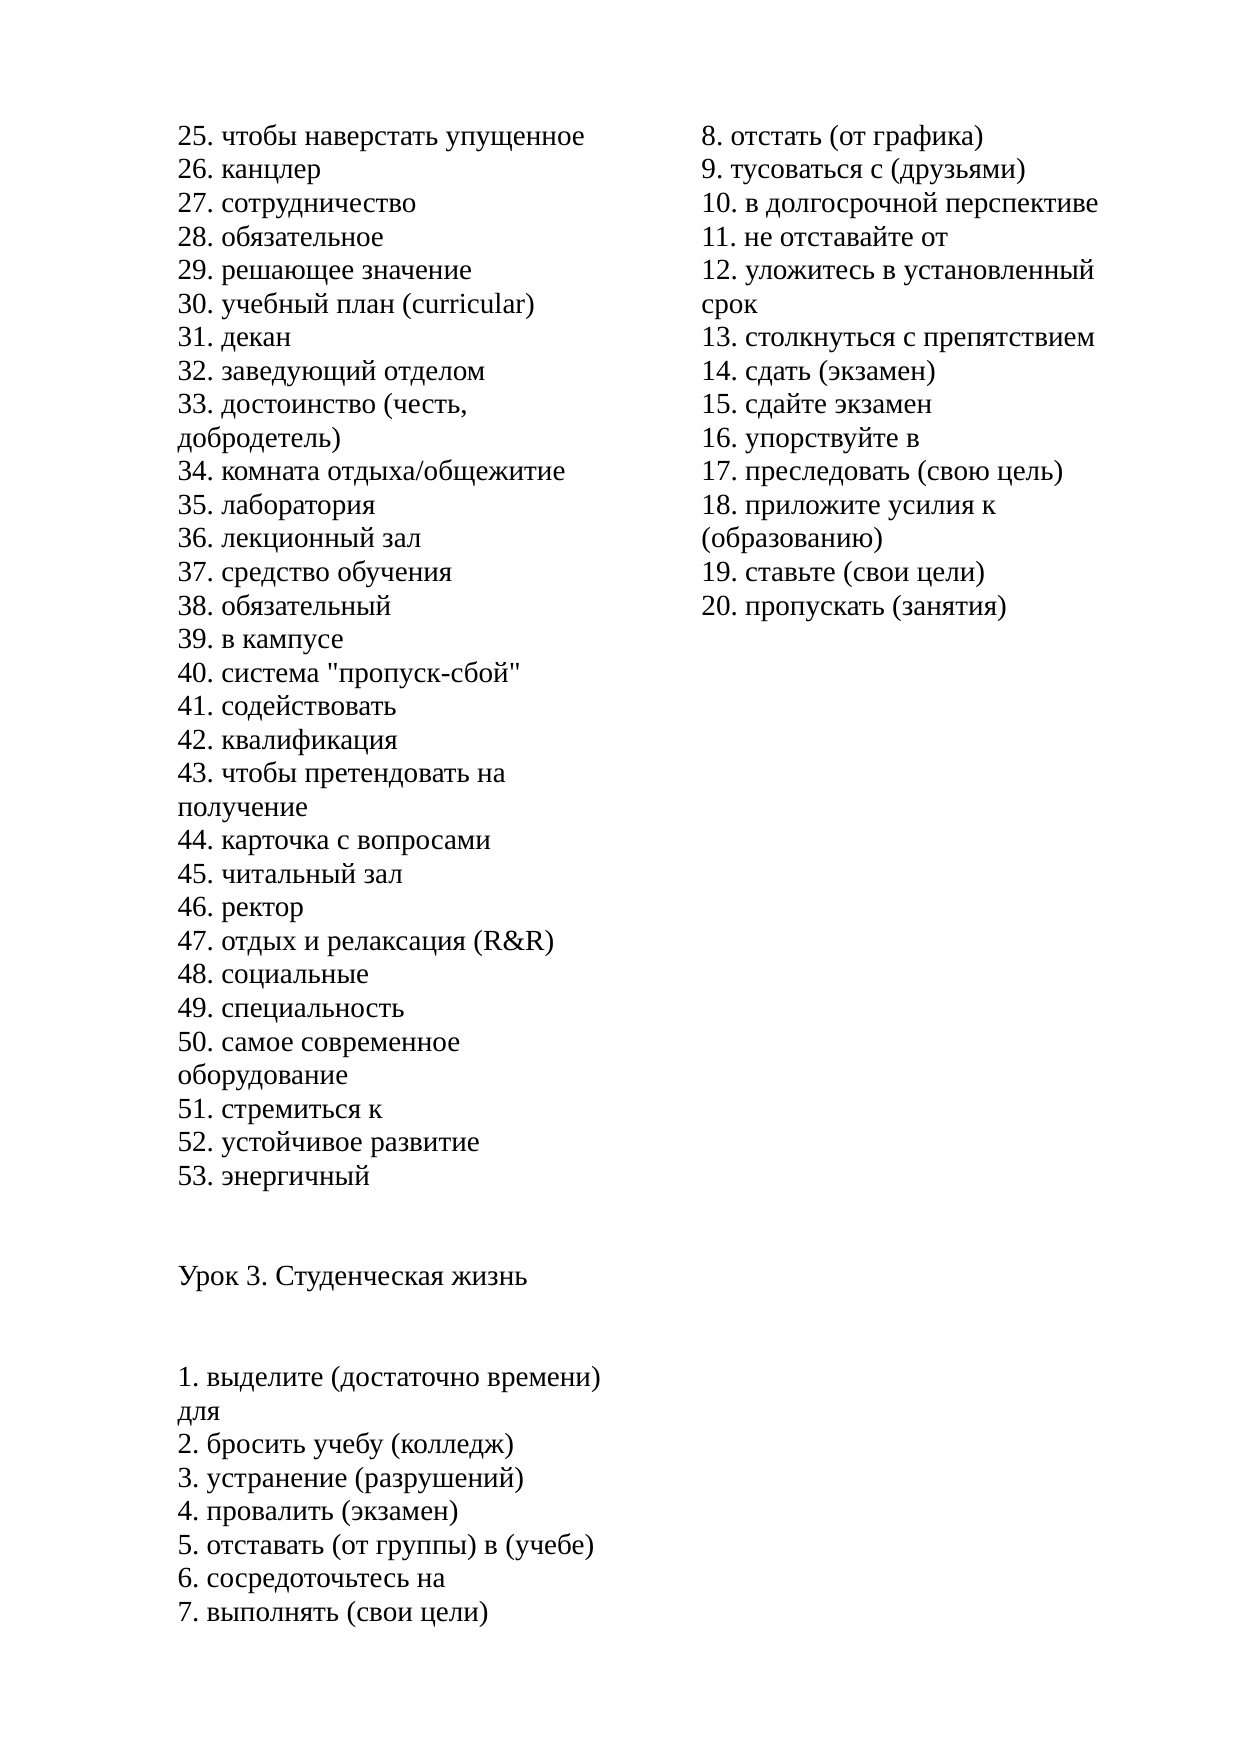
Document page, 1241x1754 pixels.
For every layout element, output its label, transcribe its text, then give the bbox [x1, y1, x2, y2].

text 43. чтобы претендовать на получение [177, 755, 627, 822]
text 19. ставьте (свои цели) [701, 554, 1152, 588]
text 26. канцлер [177, 152, 627, 185]
text 6. сосредоточьтесь на [177, 1560, 627, 1594]
text 11. не отставайте от [701, 219, 1152, 252]
text 1. выделите (достаточно времени) для [177, 1359, 627, 1426]
text 28. обязательное [177, 219, 627, 252]
text 10. в долгосрочной перспективе [701, 185, 1152, 219]
text 39. в кампусе [177, 621, 627, 655]
text 53. энергичный [177, 1158, 627, 1191]
text 5. отставать (от группы) в (учебе) [177, 1527, 627, 1560]
text 38. обязательный [177, 588, 627, 621]
text 52. устойчивое развитие [177, 1124, 627, 1158]
text 35. лаборатория [177, 487, 627, 521]
text 48. социальные [177, 957, 627, 990]
text 12. уложитесь в установленный срок [701, 252, 1152, 319]
text 9. тусоваться с (друзьями) [701, 152, 1152, 185]
text 46. ректор [177, 889, 627, 923]
text 42. квалификация [177, 722, 627, 755]
text 4. провалить (экзамен) [177, 1493, 627, 1527]
text 2. бросить учебу (колледж) [177, 1426, 627, 1460]
text 29. решающее значение [177, 252, 627, 286]
text 25. чтобы наверстать упущенное [177, 118, 627, 152]
text Урок 3. Студенческая жизнь [177, 1258, 627, 1292]
text 45. читальный зал [177, 856, 627, 889]
text 30. учебный план (curricular) [177, 286, 627, 319]
text 17. преследовать (свою цель) [701, 453, 1152, 487]
text 7. выполнять (свои цели) [177, 1594, 627, 1627]
text 32. заведующий отделом [177, 353, 627, 386]
text 36. лекционный зал [177, 521, 627, 554]
text 34. комната отдыха/общежитие [177, 453, 627, 487]
text 15. сдайте экзамен [701, 386, 1152, 420]
text 51. стремиться к [177, 1091, 627, 1124]
text 40. система "пропуск-сбой" [177, 655, 627, 688]
text 14. сдать (экзамен) [701, 353, 1152, 386]
text 18. приложите усилия к (образованию) [701, 487, 1152, 554]
text 16. упорствуйте в [701, 420, 1152, 453]
text 41. содействовать [177, 688, 627, 722]
text 8. отстать (от графика) [701, 118, 1152, 152]
text 47. отдых и релаксация (R&R) [177, 923, 627, 957]
text 44. карточка с вопросами [177, 822, 627, 856]
text 33. достоинство (честь, добродетель) [177, 386, 627, 453]
text 13. столкнуться с препятствием [701, 319, 1152, 353]
text 3. устранение (разрушений) [177, 1460, 627, 1493]
text 37. средство обучения [177, 554, 627, 588]
text 50. самое современное оборудование [177, 1024, 627, 1091]
text 20. пропускать (занятия) [701, 588, 1152, 621]
text 49. специальность [177, 990, 627, 1024]
text 31. декан [177, 319, 627, 353]
text 27. сотрудничество [177, 185, 627, 219]
